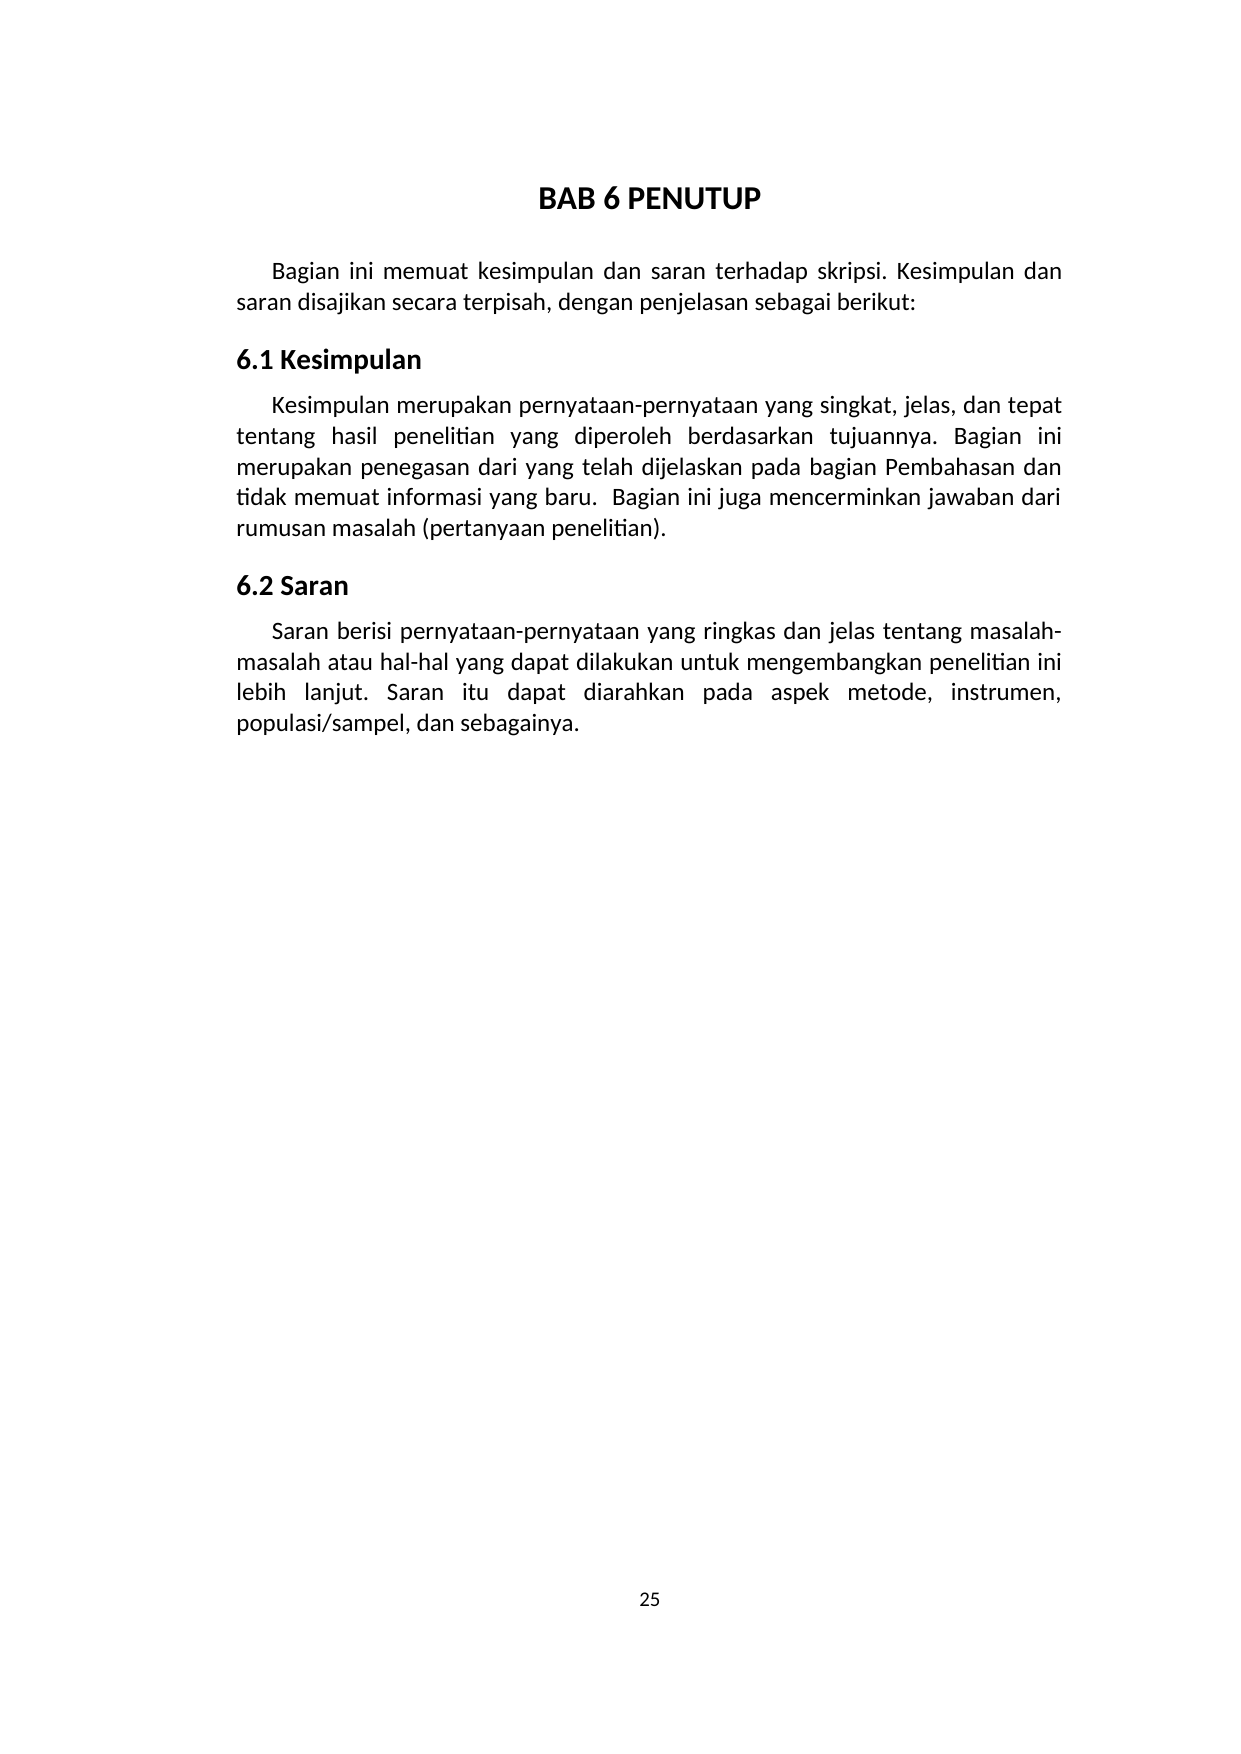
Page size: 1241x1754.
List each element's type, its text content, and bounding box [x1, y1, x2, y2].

subtitle Penutup [236, 177, 1063, 218]
text Saran berisi pernyataan-pernyataan yang ringkas dan jelas tentang masalah-masalah atau hal-hal yang dapat dilakukan untuk mengembangkan penelitian ini lebih lanjut. Saran itu dapat diarahkan pada aspek metode, instrumen, populasi/sampel, dan sebagainya. [236, 615, 1063, 737]
text Kesimpulan merupakan pernyataan-pernyataan yang singkat, jelas, dan tepat tentang hasil penelitian yang diperoleh berdasarkan tujuannya. Bagian ini merupakan penegasan dari yang telah dijelaskan pada bagian Pembahasan dan tidak memuat informasi yang baru. Bagian ini juga mencerminkan jawaban dari rumusan masalah (pertanyaan penelitian). [236, 389, 1063, 542]
subtitle Saran [236, 567, 1063, 603]
text Bagian ini memuat kesimpulan dan saran terhadap skripsi. Kesimpulan dan saran disajikan secara terpisah, dengan penjelasan sebagai berikut: [236, 255, 1063, 316]
subtitle Kesimpulan [236, 341, 1063, 377]
